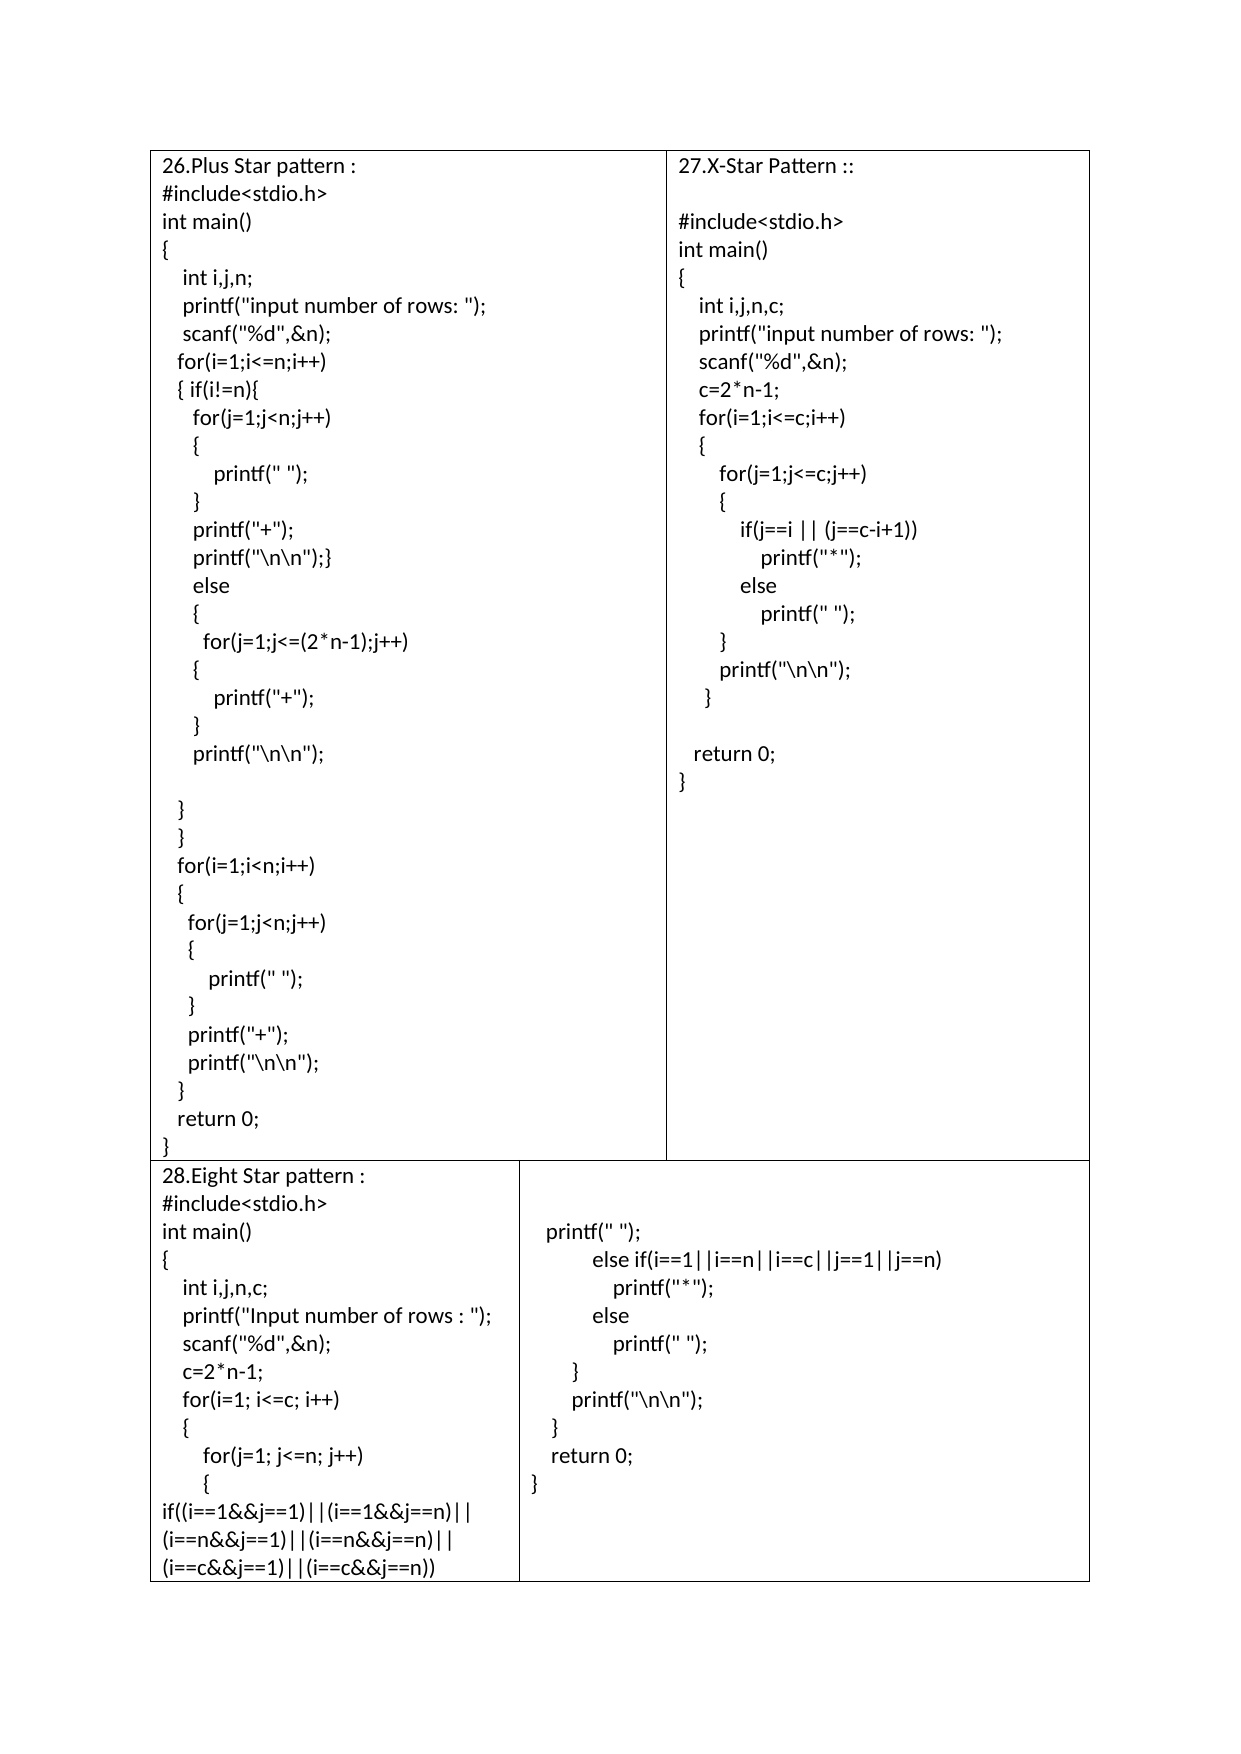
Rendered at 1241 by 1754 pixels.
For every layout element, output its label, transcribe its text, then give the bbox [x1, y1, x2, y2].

table_cell 26.Plus Star pattern : #include<stdio.h> int main() { int i,j,n; printf("input number of rows: "); scanf("%d",&n); for(i=1;i<=n;i++) { if(i!=n){ for(j=1;j<n;j++) { printf(" "); } printf("+"); printf("\n\n");} else { for(j=1;j<=(2*n-1);j++) { printf("+"); } printf("\n\n"); } } for(i=1;i<n;i++) { for(j=1;j<n;j++) { printf(" "); } printf("+"); printf("\n\n"); } return 0; } [151, 151, 666, 1160]
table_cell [520, 1161, 1089, 1581]
table_cell 27.X-Star Pattern :: #include<stdio.h> int main() { int i,j,n,c; printf("input number of rows: "); scanf("%d",&n); c=2*n-1; for(i=1;i<=c;i++) { for(j=1;j<=c;j++) { if(j==i || (j==c-i+1)) printf("*"); else printf(" "); } printf("\n\n"); } return 0; } [667, 151, 1089, 1160]
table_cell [151, 1161, 519, 1581]
